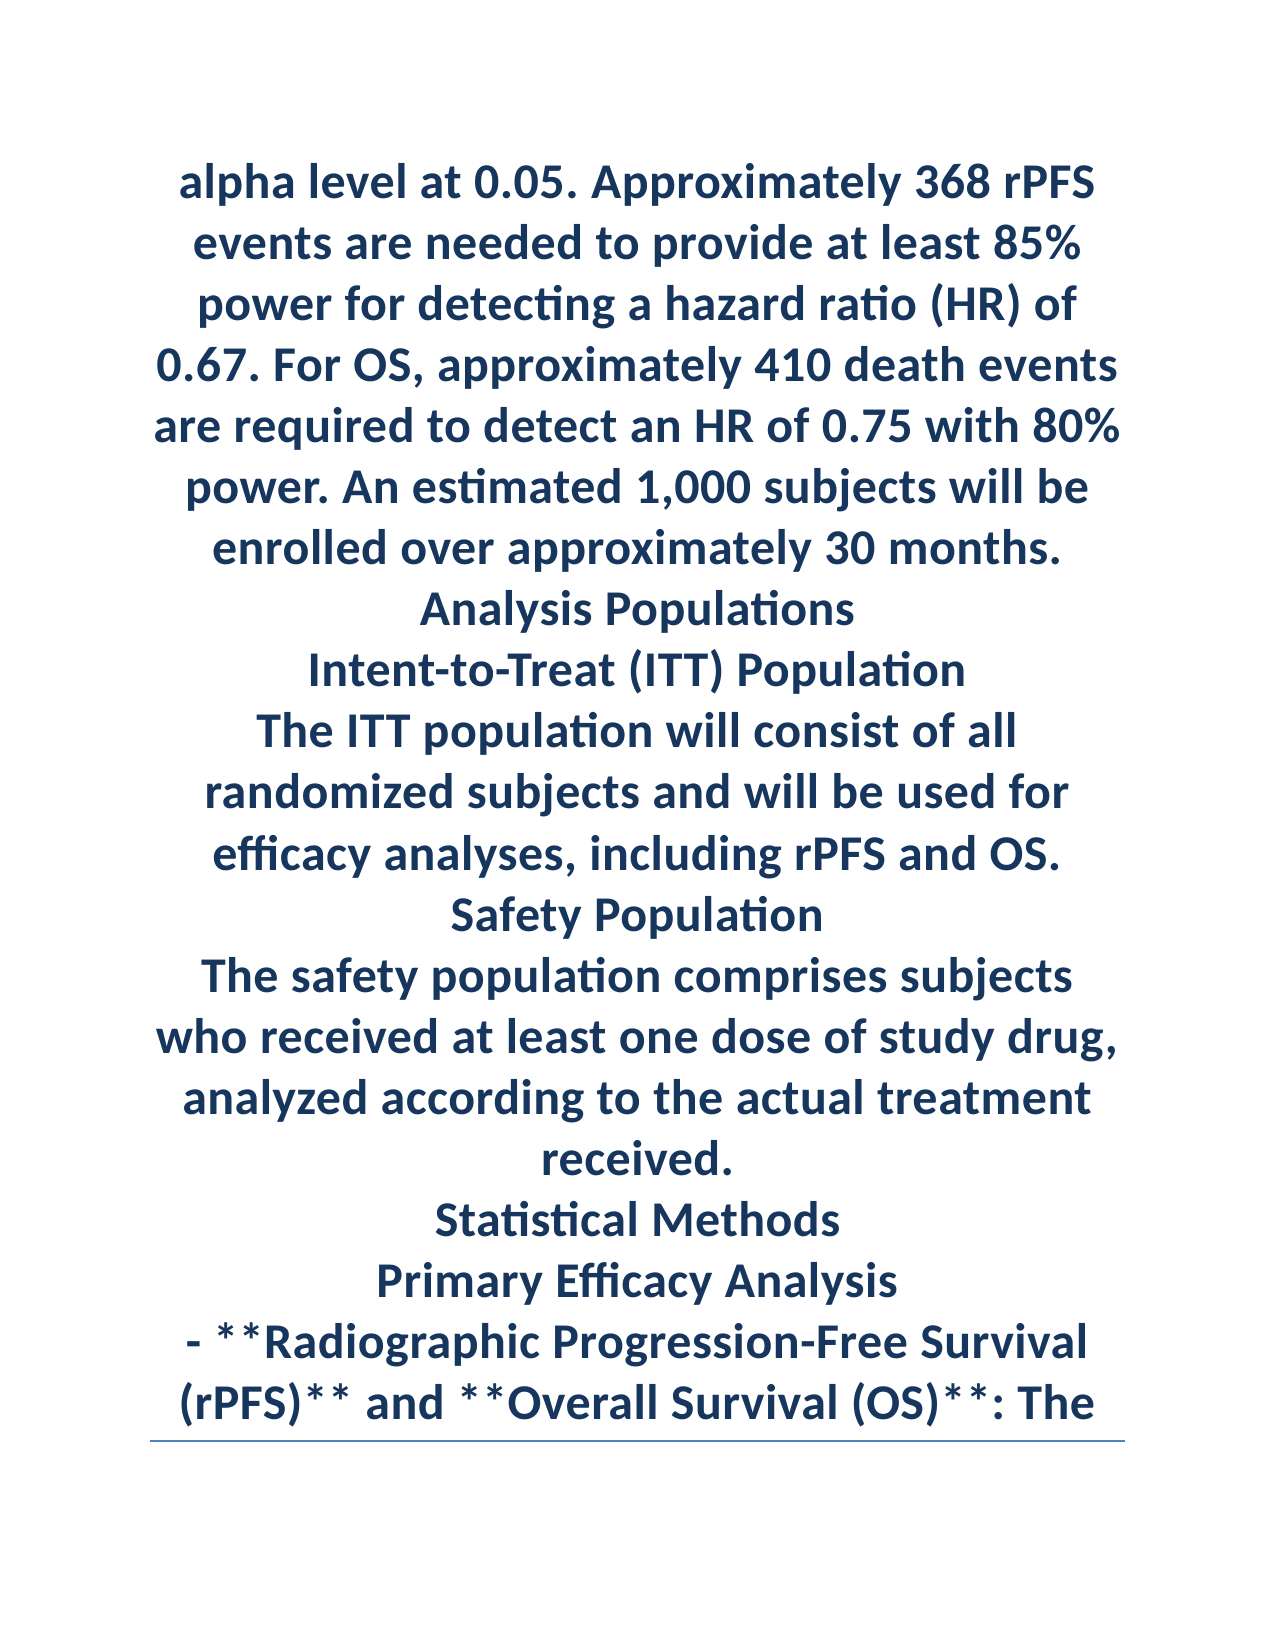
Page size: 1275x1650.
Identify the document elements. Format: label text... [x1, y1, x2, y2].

title Intent-to-Treat (ITT) Population The ITT population will consist of all randomized subjects and will be used for efficacy analyses, including rPFS and OS. [150, 638, 1125, 882]
title Analysis Populations [150, 577, 1125, 638]
title Statistical Methods [150, 1188, 1125, 1249]
title Safety Population The safety population comprises subjects who received at least one dose of study drug, analyzed according to the actual treatment received. [150, 882, 1125, 1188]
